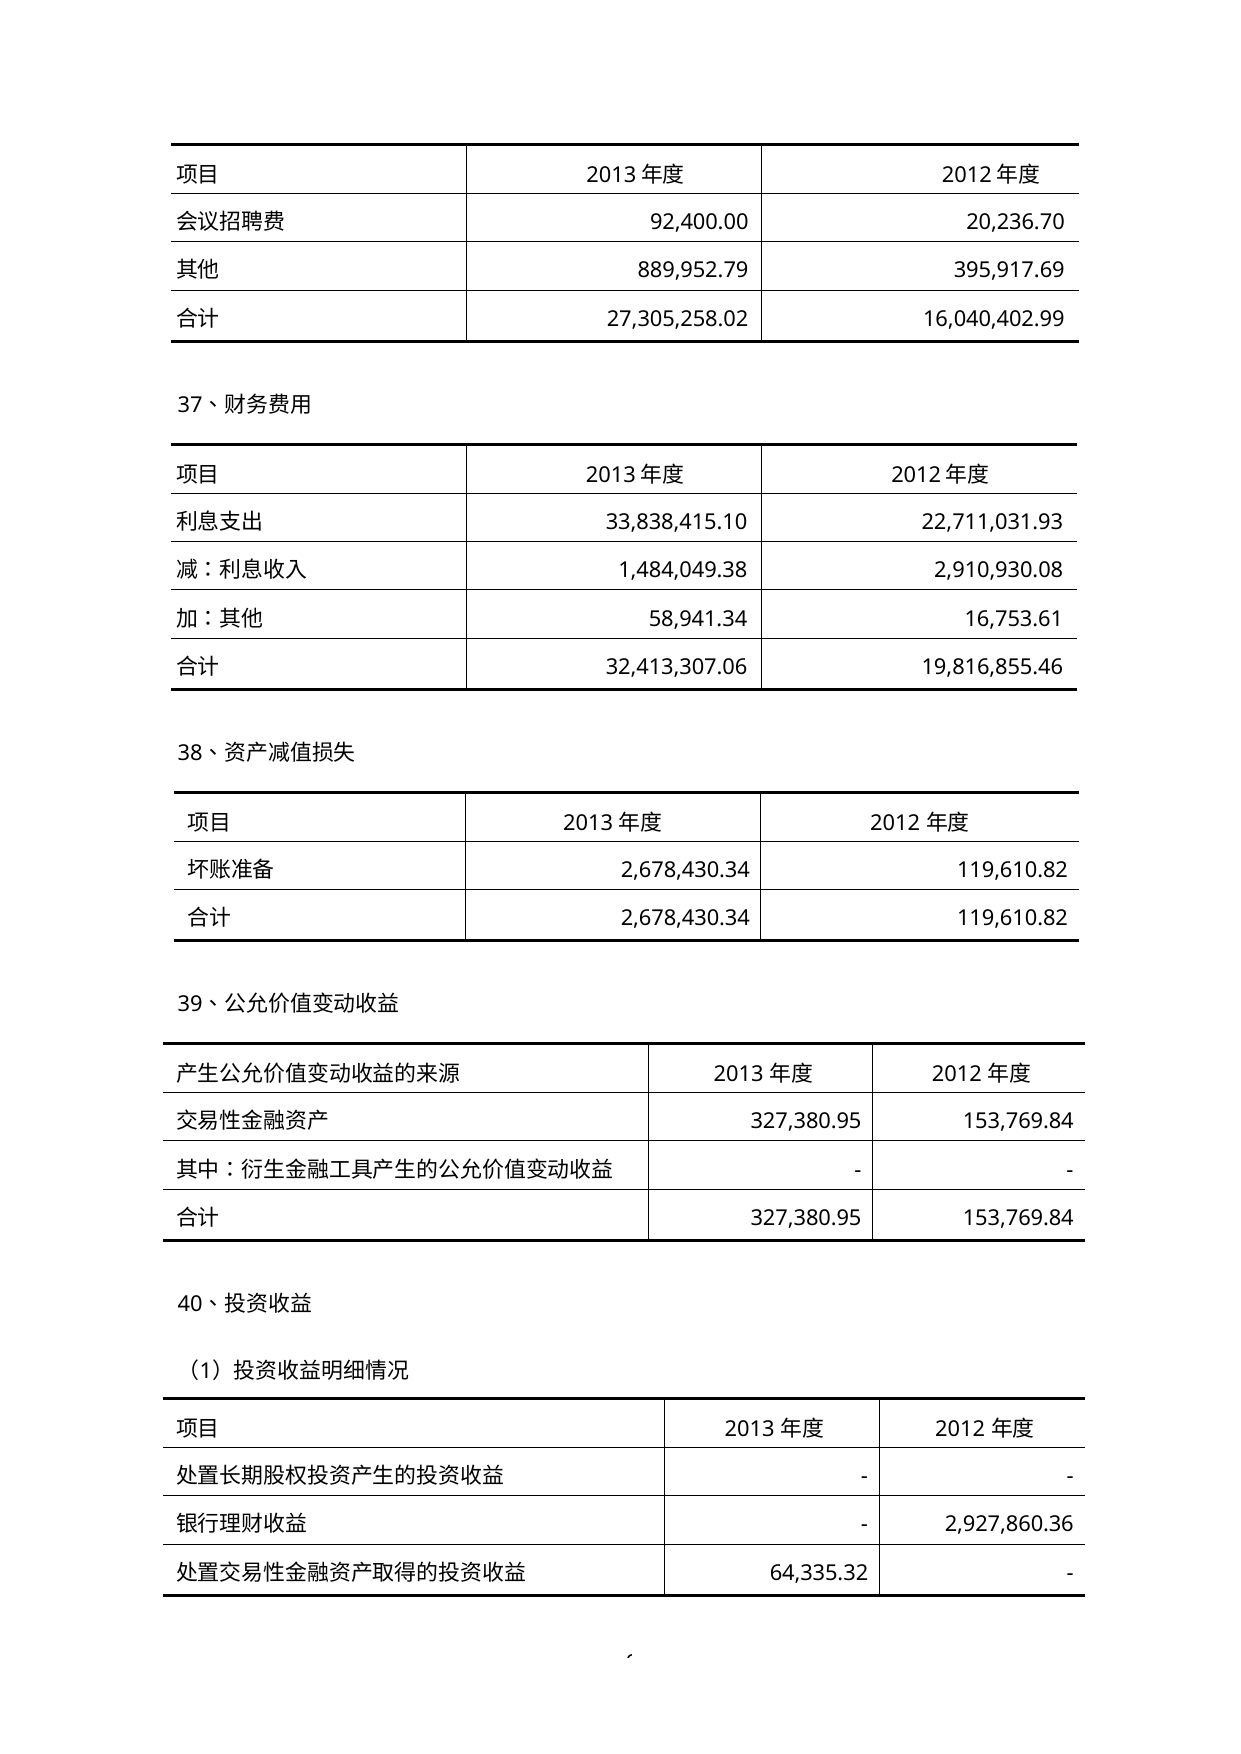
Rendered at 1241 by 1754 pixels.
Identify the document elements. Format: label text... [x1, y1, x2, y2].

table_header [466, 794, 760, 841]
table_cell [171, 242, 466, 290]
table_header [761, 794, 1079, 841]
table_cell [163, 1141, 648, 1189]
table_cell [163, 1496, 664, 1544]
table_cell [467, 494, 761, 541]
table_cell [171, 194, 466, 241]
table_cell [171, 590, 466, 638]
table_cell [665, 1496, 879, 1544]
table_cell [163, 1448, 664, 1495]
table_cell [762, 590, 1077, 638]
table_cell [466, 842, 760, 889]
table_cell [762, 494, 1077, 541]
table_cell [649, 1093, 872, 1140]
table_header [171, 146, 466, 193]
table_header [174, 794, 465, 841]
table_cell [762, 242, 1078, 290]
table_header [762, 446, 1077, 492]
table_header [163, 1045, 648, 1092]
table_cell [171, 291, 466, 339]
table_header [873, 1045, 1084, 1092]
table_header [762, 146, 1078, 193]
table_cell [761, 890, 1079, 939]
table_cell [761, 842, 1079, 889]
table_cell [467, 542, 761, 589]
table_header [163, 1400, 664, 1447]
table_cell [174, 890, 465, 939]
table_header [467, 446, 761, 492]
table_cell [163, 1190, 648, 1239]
text 38、资产减值损失 [177, 737, 1130, 767]
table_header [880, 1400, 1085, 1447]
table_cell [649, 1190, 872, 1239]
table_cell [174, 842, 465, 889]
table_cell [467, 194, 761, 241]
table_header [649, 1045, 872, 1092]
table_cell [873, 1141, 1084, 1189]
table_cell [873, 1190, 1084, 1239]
text 40、投资收益 [177, 1288, 1130, 1318]
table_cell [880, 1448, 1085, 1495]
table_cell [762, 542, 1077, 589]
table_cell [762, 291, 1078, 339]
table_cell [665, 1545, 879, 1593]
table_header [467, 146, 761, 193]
text 37、财务费用 [177, 389, 1130, 419]
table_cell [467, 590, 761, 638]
text 39、公允价值变动收益 [177, 988, 1130, 1018]
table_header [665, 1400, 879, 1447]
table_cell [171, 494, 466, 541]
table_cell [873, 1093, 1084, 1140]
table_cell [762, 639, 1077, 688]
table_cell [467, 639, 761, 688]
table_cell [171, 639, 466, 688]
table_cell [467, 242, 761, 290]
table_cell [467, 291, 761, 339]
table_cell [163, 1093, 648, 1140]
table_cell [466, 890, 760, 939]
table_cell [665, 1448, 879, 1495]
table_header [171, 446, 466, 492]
text （1）投资收益明细情况 [177, 1355, 1130, 1384]
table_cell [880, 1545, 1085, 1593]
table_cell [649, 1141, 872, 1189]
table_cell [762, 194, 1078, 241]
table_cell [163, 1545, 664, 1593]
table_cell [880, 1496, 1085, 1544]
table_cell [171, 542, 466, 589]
